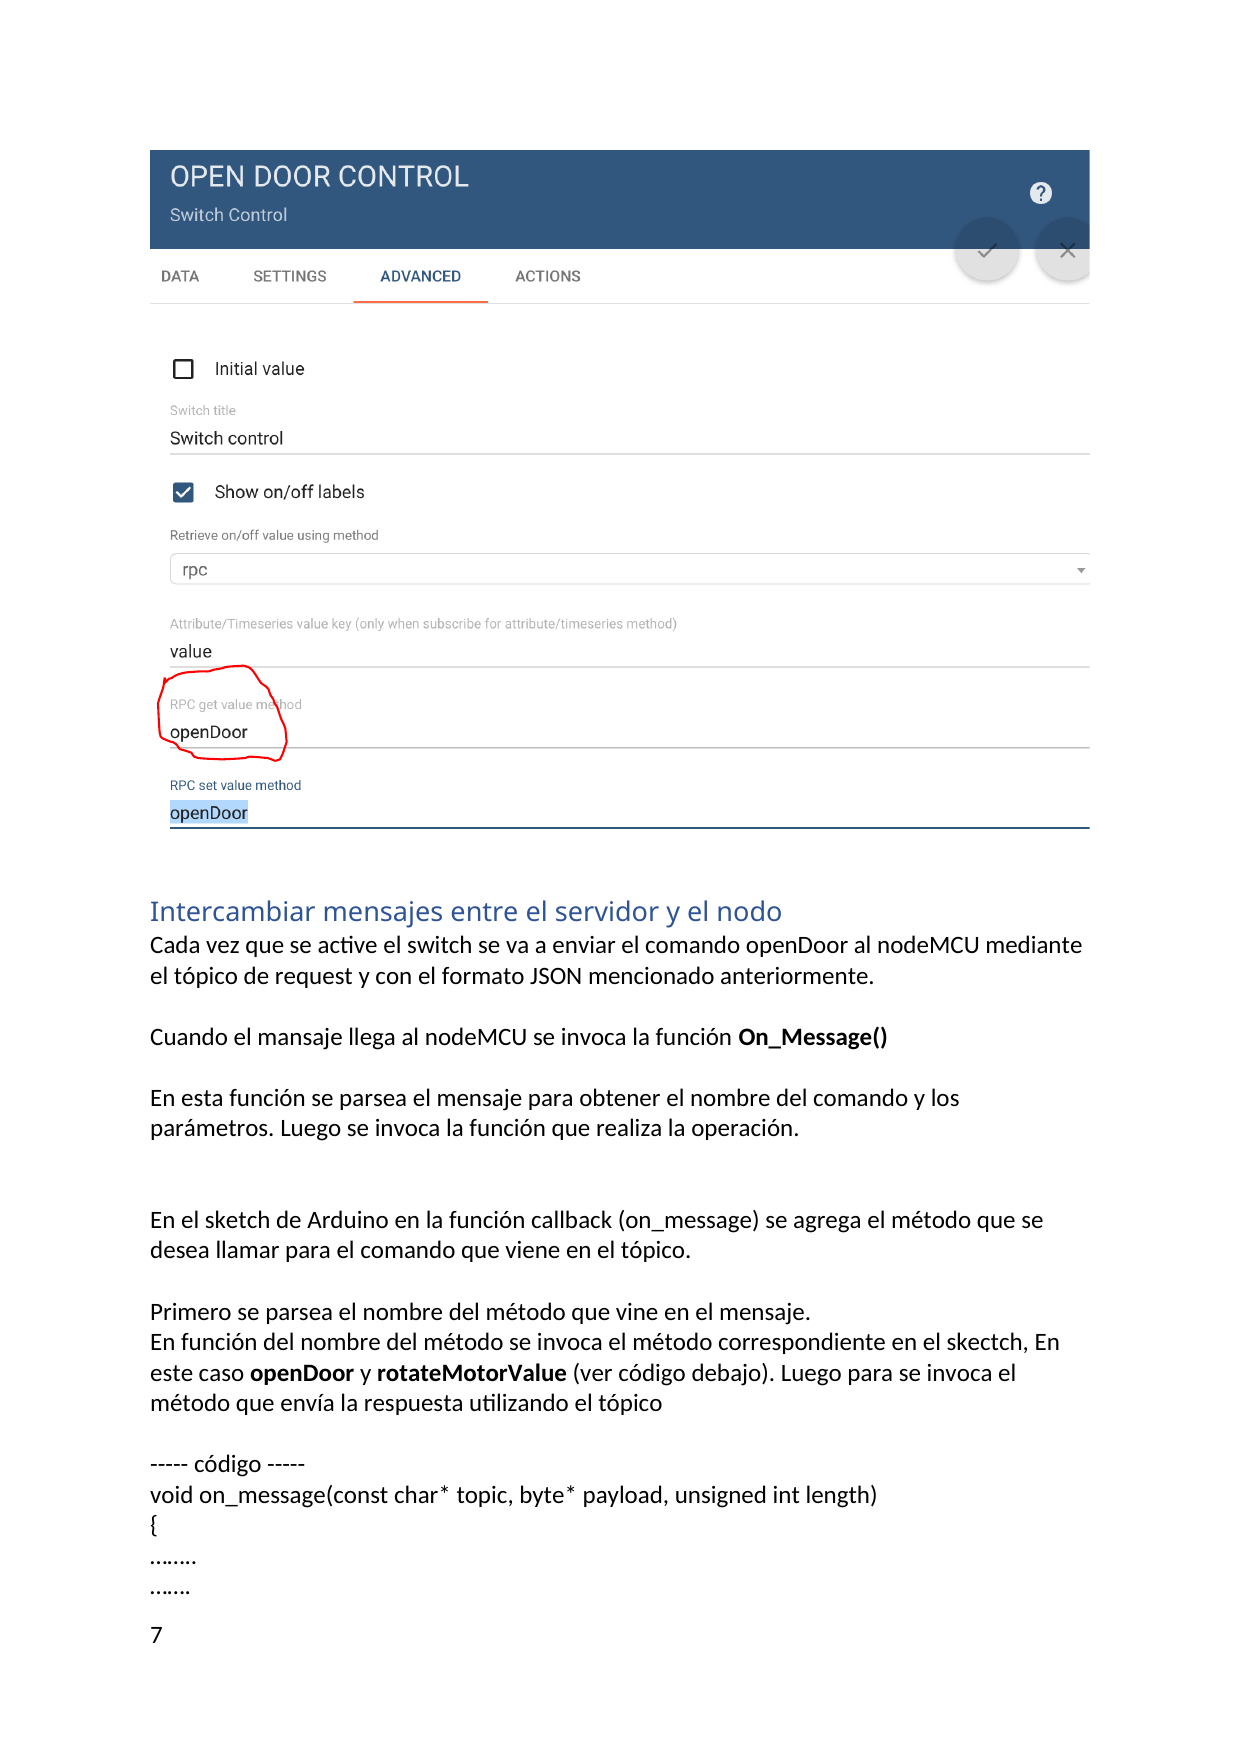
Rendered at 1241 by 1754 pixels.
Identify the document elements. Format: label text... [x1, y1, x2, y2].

subtitle Intercambiar mensajes entre el servidor y el nodo [150, 892, 1090, 929]
text En el sketch de Arduino en la función callback (on_message) se agrega el método que se desea llamar para el comando que viene en el tópico. [150, 1204, 1090, 1265]
picture [150, 150, 1090, 858]
text { [150, 1509, 1090, 1540]
text …….. [150, 1540, 1090, 1570]
text ……. [150, 1570, 1090, 1601]
text void on_message(const char* topic, byte* payload, unsigned int length) [150, 1479, 1090, 1509]
text Primero se parsea el nombre del método que vine en el mensaje. [150, 1296, 1090, 1326]
text Cada vez que se active el switch se va a enviar el comando openDoor al nodeMCU mediante el tópico de request y con el formato JSON mencionado anteriormente. [150, 929, 1090, 990]
text ----- código ----- [150, 1448, 1090, 1479]
text En función del nombre del método se invoca el método correspondiente en el skectch, En este caso openDoor y rotateMotorValue (ver código debajo). Luego para se invoca el método que envía la respuesta utilizando el tópico [150, 1326, 1090, 1418]
text En esta función se parsea el mensaje para obtener el nombre del comando y los parámetros. Luego se invoca la función que realiza la operación. [150, 1082, 1090, 1143]
text Cuando el mansaje llega al nodeMCU se invoca la función On_Message() [150, 1021, 1090, 1051]
